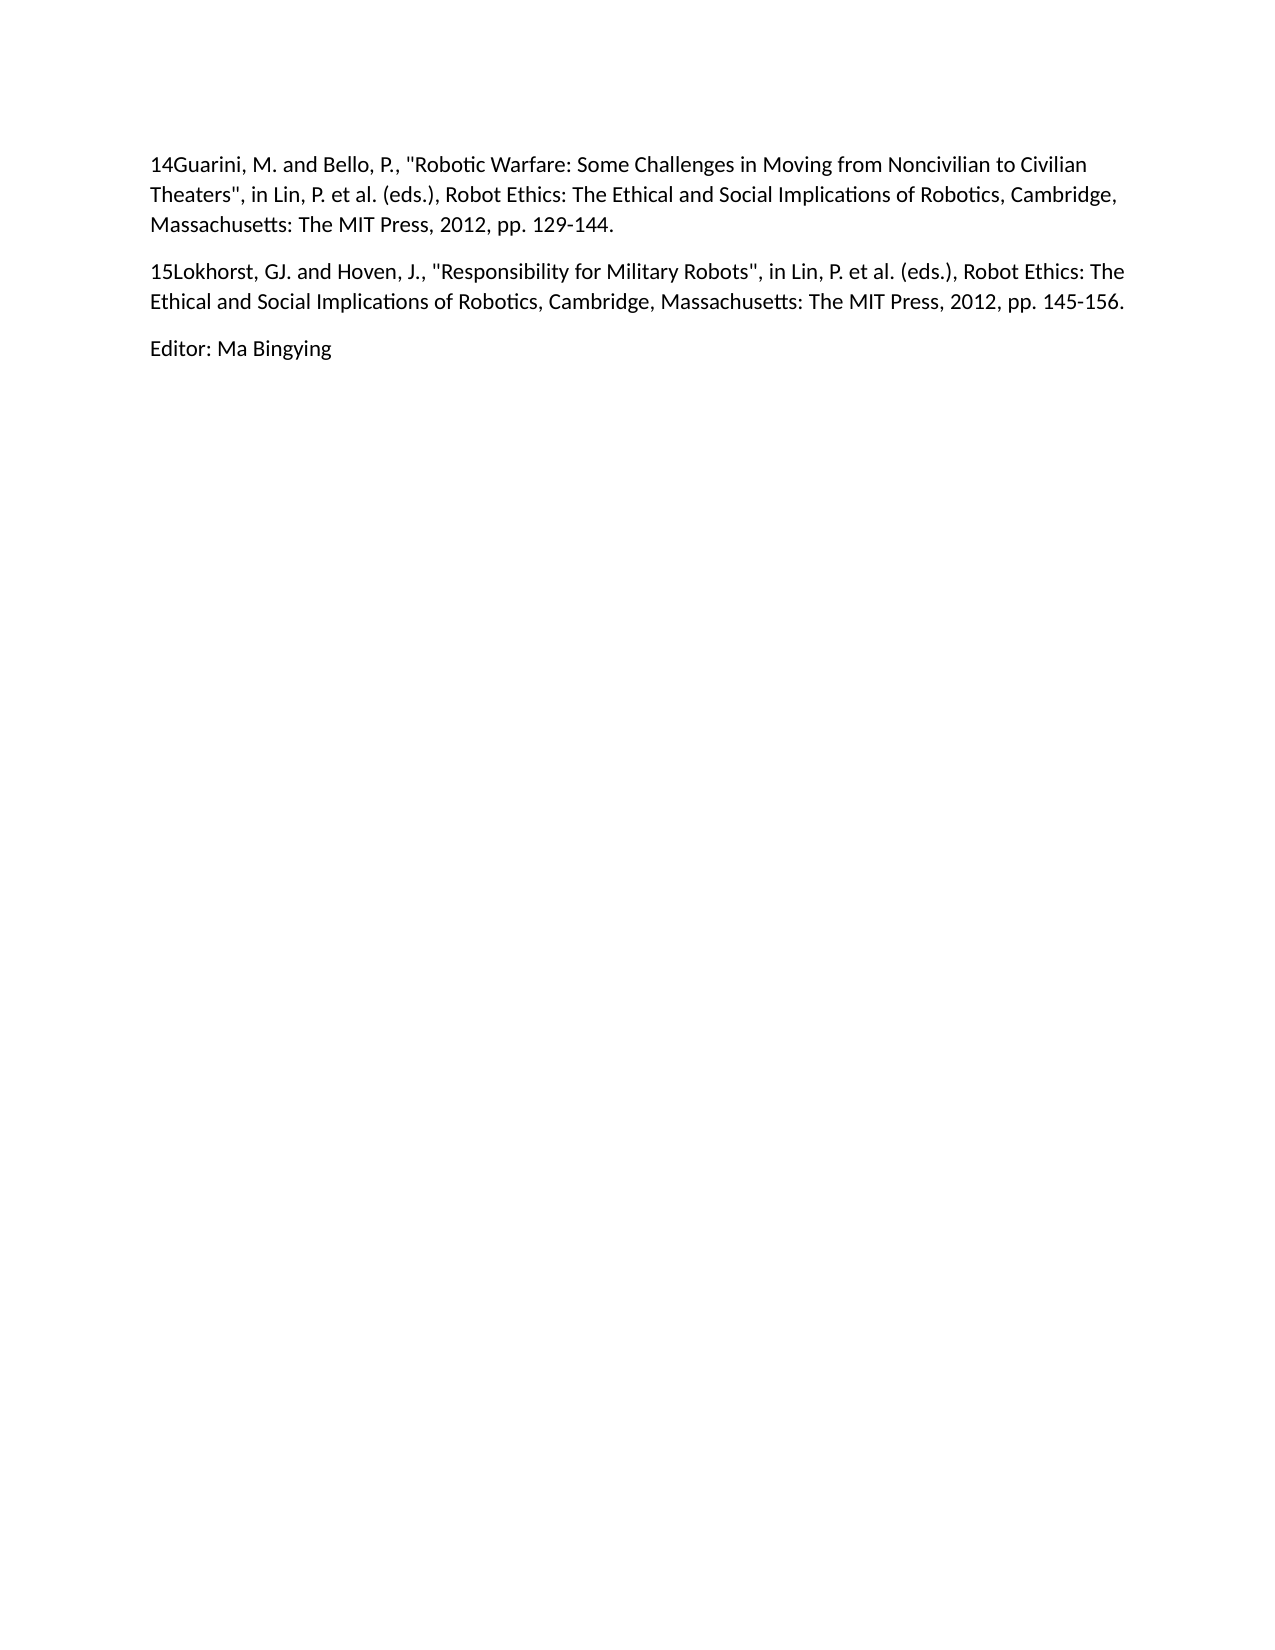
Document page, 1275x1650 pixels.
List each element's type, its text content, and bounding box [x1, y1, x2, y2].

text 15Lokhorst, GJ. and Hoven, J., "Responsibility for Military Robots", in Lin, P. et al. (eds.), Robot Ethics: The Ethical and Social Implications of Robotics, Cambridge, Massachusetts: The MIT Press, 2012, pp. 145-156. [150, 257, 1125, 316]
text 14Guarini, M. and Bello, P., "Robotic Warfare: Some Challenges in Moving from Noncivilian to Civilian Theaters", in Lin, P. et al. (eds.), Robot Ethics: The Ethical and Social Implications of Robotics, Cambridge, Massachusetts: The MIT Press, 2012, pp. 129-144. [150, 150, 1125, 238]
text Editor: Ma Bingying [150, 334, 1125, 362]
